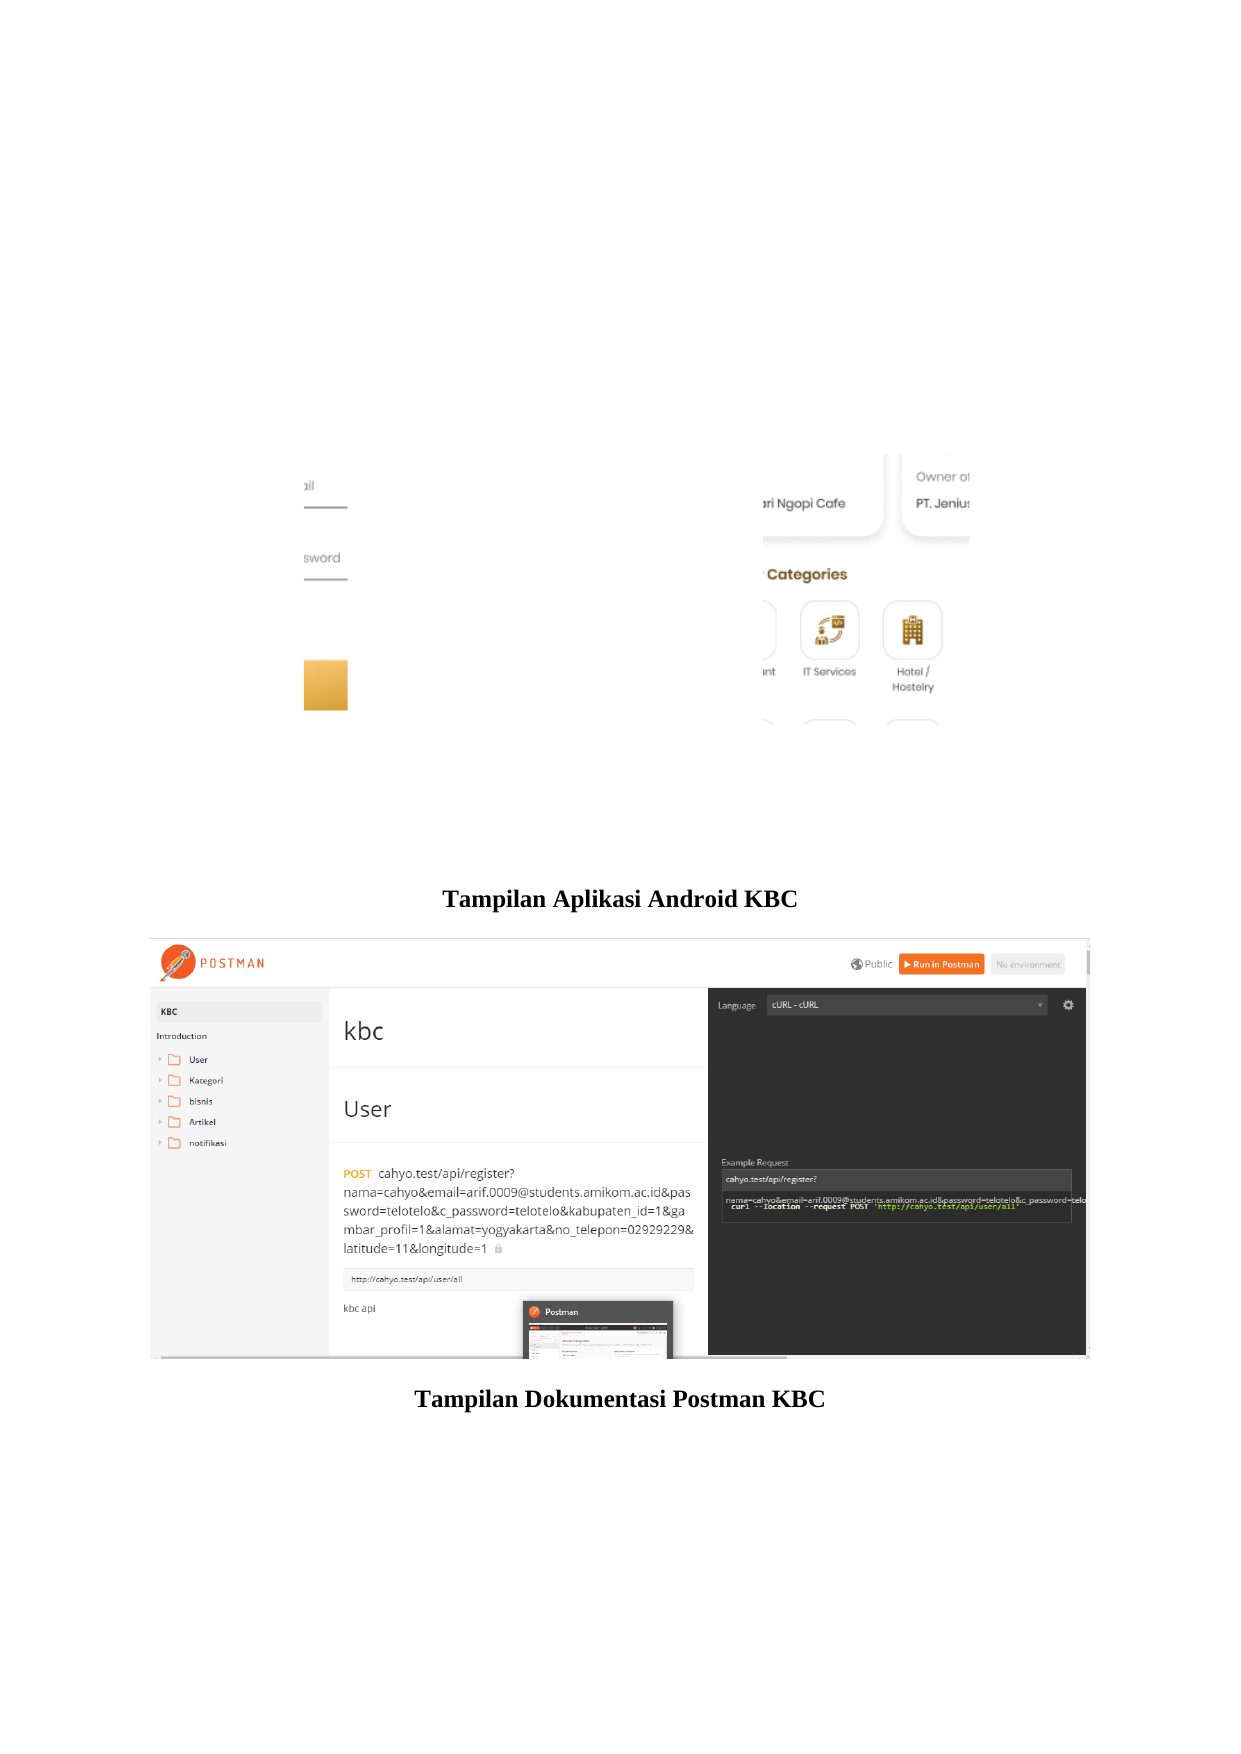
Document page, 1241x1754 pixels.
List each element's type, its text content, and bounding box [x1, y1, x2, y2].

picture [763, 455, 970, 724]
picture [150, 938, 1091, 1359]
text Tampilan Dokumentasi Postman KBC [150, 1384, 1090, 1412]
picture [303, 423, 348, 721]
text Tampilan Aplikasi Android KBC [150, 884, 1090, 913]
